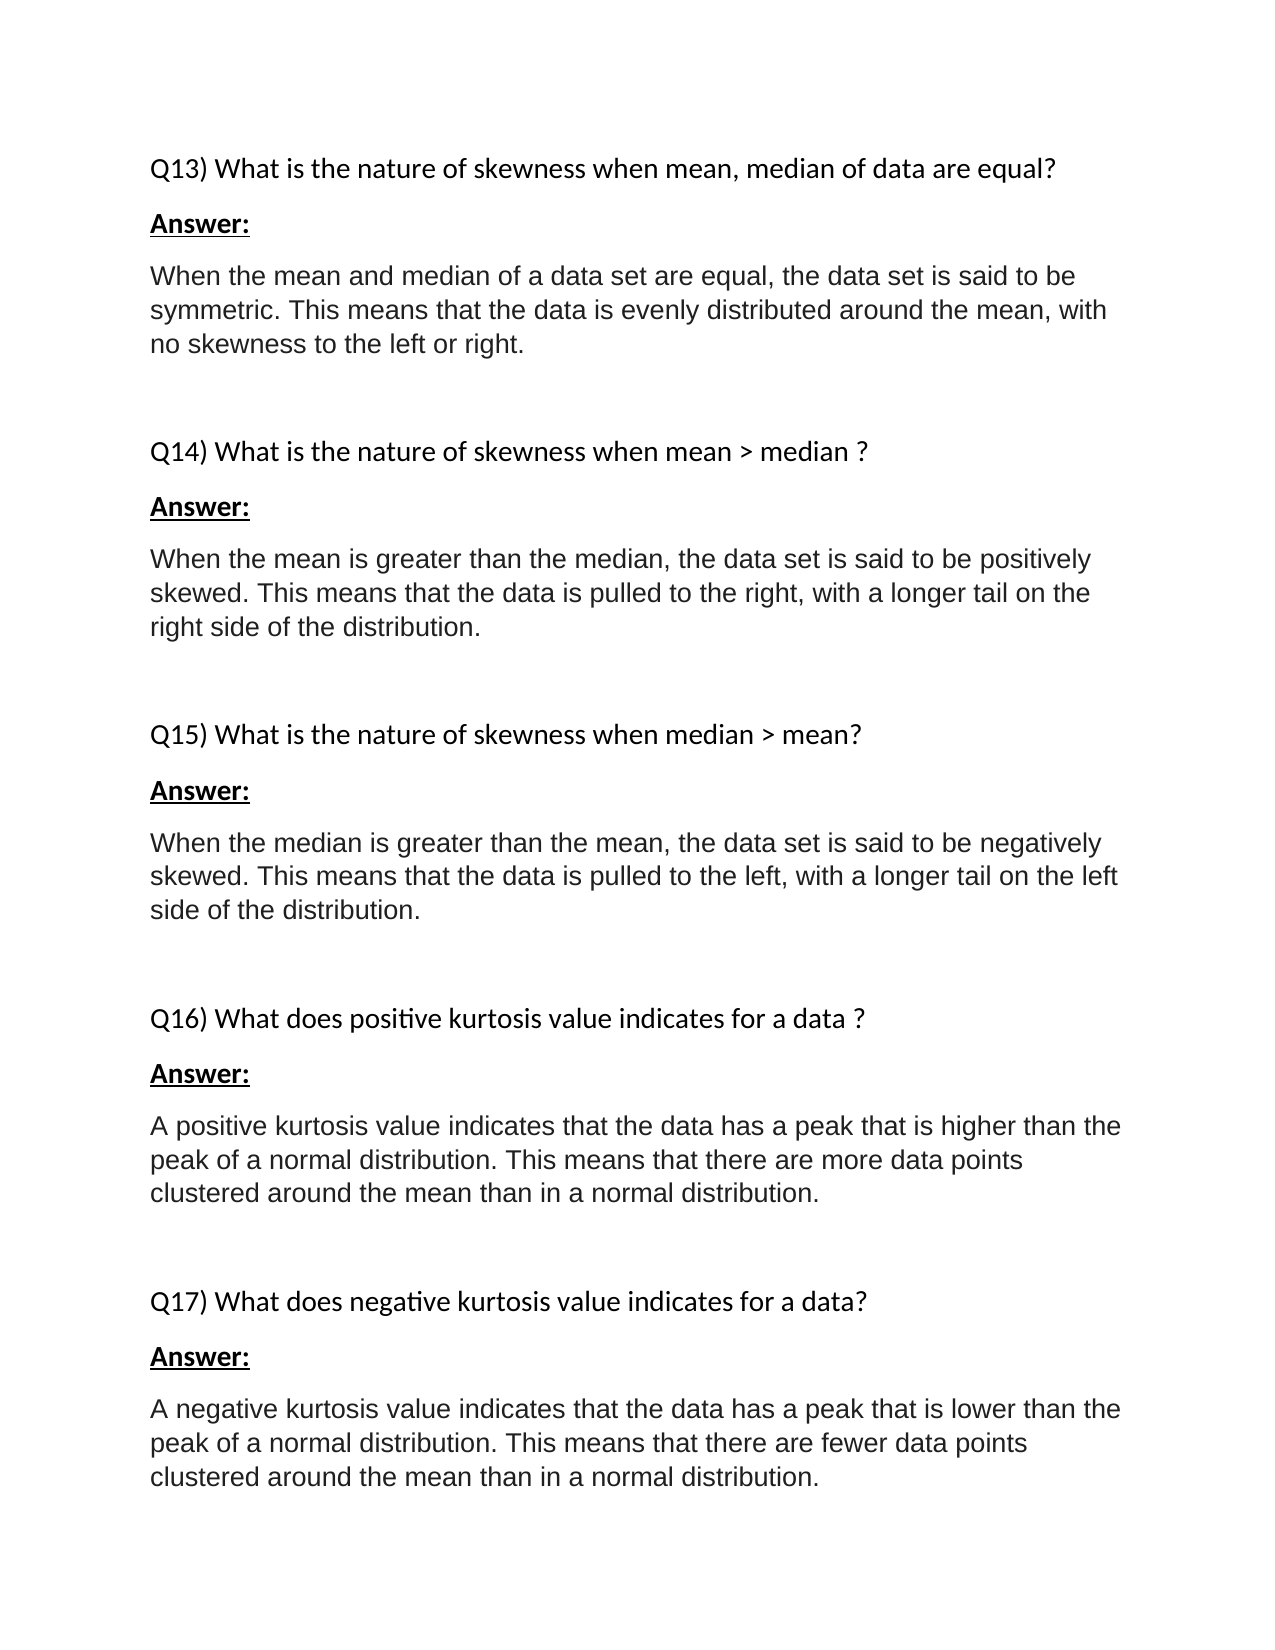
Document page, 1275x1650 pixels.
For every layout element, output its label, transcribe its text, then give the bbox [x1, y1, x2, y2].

text A positive kurtosis value indicates that the data has a peak that is higher than the peak of a normal distribution. This means that there are more data points clustered around the mean than in a normal distribution. [150, 1110, 1125, 1209]
text Q13) What is the nature of skewness when mean, median of data are equal? [150, 150, 1125, 186]
text A negative kurtosis value indicates that the data has a peak that is lower than the peak of a normal distribution. This means that there are fewer data points clustered around the mean than in a normal distribution. [150, 1393, 1125, 1492]
text Answer: [150, 1055, 1125, 1090]
text Answer: [150, 488, 1125, 524]
text When the median is greater than the mean, the data set is said to be negatively skewed. This means that the data is pulled to the left, with a longer tail on the left side of the distribution. [150, 827, 1125, 925]
text When the mean and median of a data set are equal, the data set is said to be symmetric. This means that the data is evenly distributed around the mean, with no skewness to the left or right. [150, 260, 1125, 359]
text Q15) What is the nature of skewness when median > mean? [150, 716, 1125, 752]
text Q16) What does positive kurtosis value indicates for a data ? [150, 1000, 1125, 1035]
text Q17) What does negative kurtosis value indicates for a data? [150, 1283, 1125, 1318]
text When the mean is greater than the median, the data set is said to be positively skewed. This means that the data is pulled to the right, with a longer tail on the right side of the distribution. [150, 543, 1125, 642]
text Answer: [150, 205, 1125, 241]
text Answer: [150, 1338, 1125, 1374]
text Answer: [150, 772, 1125, 807]
text Q14) What is the nature of skewness when mean > median ? [150, 433, 1125, 469]
